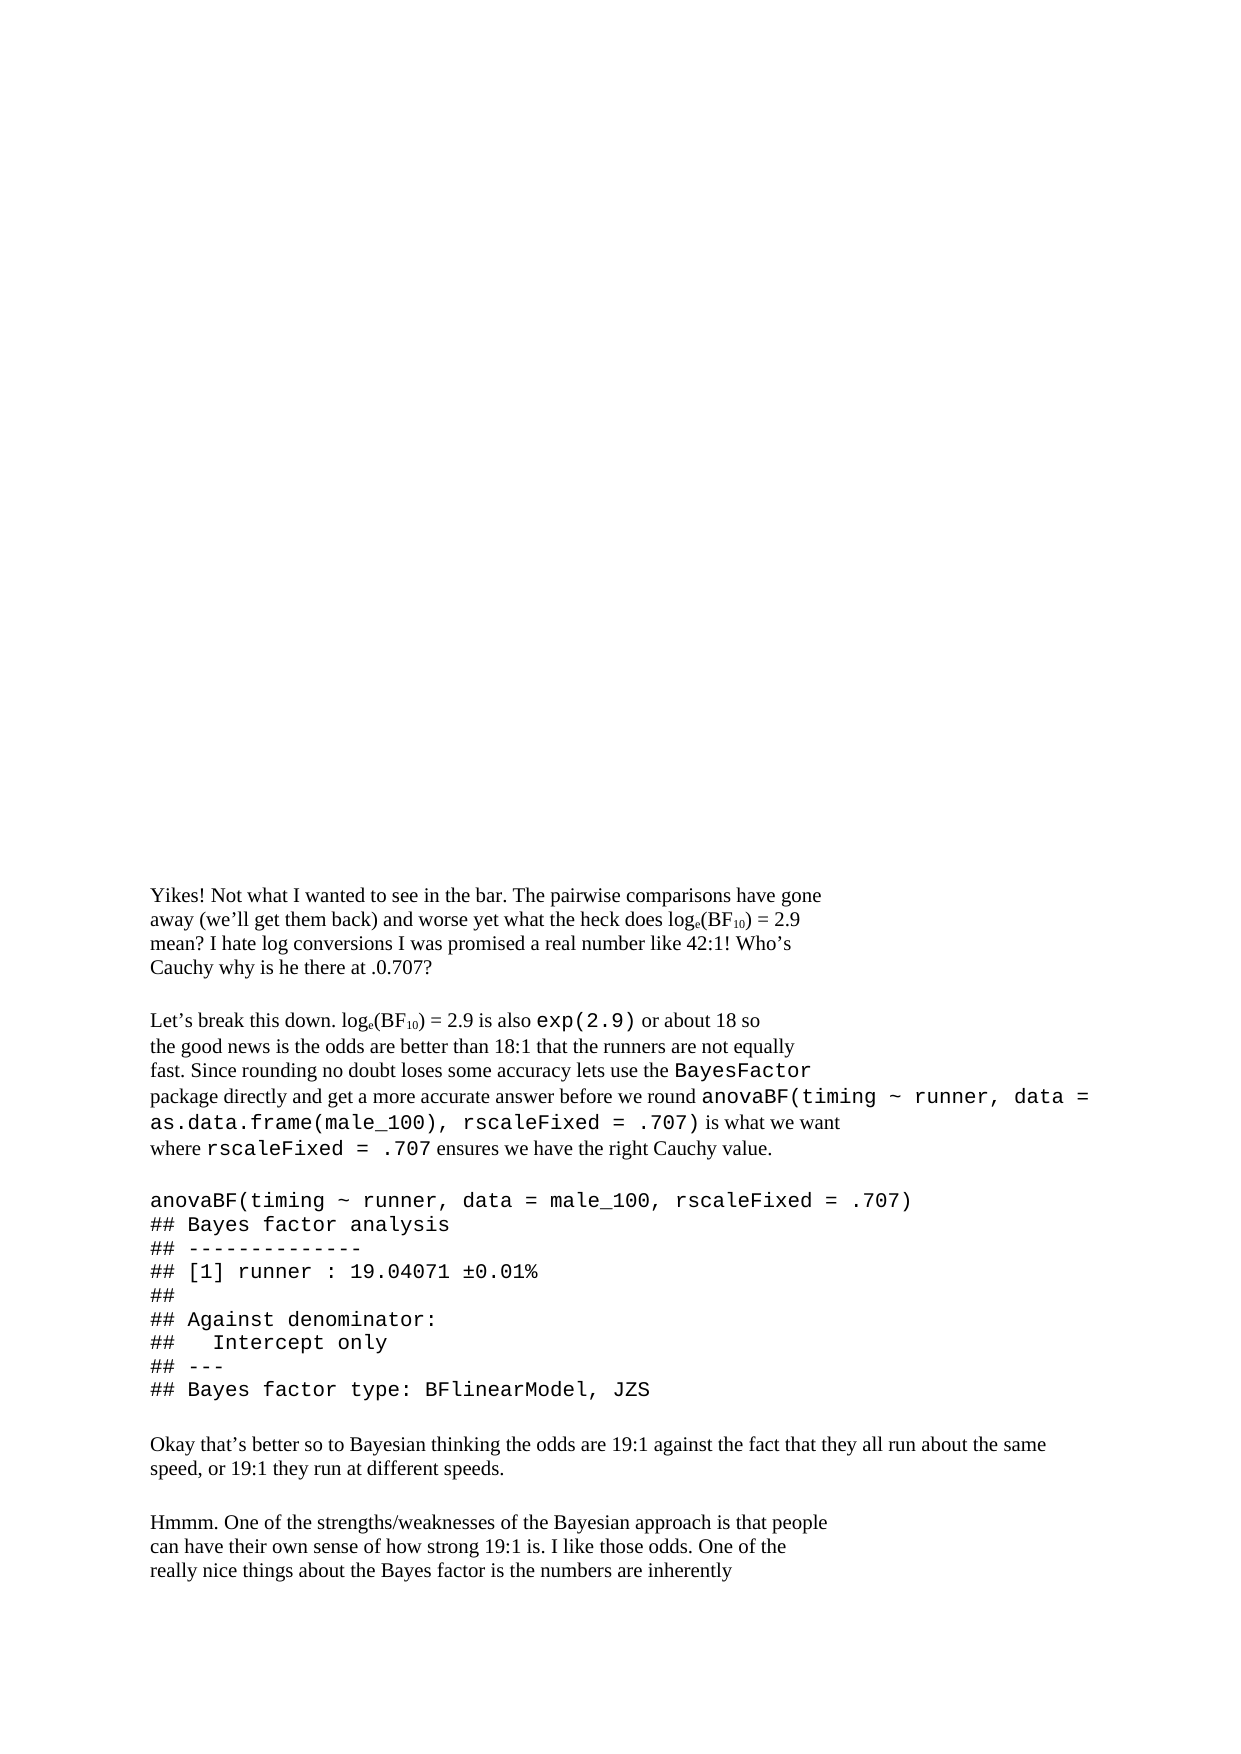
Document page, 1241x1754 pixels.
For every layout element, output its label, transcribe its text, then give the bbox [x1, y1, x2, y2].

text ## Against denominator: [150, 1308, 1090, 1332]
text ## -------------- [150, 1238, 1090, 1261]
text Let’s break this down. loge(BF10) = 2.9 is also exp(2.9) or about 18 so the good news is the odds are better than 18:1 that the runners are not equally fast. Since rounding no doubt loses some accuracy lets use the BayesFactor package directly and get a more accurate answer before we round anovaBF(timing ~ runner, data = as.data.frame(male_100), rscaleFixed = .707) is what we want where rscaleFixed = .707 ensures we have the right Cauchy value. [150, 1008, 1090, 1161]
text Okay that’s better so to Bayesian thinking the odds are 19:1 against the fact that they all run about the same speed, or 19:1 they run at different speeds. [150, 1432, 1090, 1480]
text ## Intercept only [150, 1332, 1090, 1356]
text ## Bayes factor analysis [150, 1214, 1090, 1238]
text ## Bayes factor type: BFlinearModel, JZS [150, 1379, 1090, 1403]
text anovaBF(timing ~ runner, data = male_100, rscaleFixed = .707) [150, 1190, 1090, 1214]
text ## [150, 1285, 1090, 1308]
text ## [1] runner : 19.04071 ±0.01% [150, 1261, 1090, 1285]
text ## --- [150, 1356, 1090, 1379]
text Yikes! Not what I wanted to see in the bar. The pairwise comparisons have gone away (we’ll get them back) and worse yet what the heck does loge(BF10) = 2.9 mean? I hate log conversions I was promised a real number like 42:1! Who’s Cauchy why is he there at .0.707? [150, 883, 1090, 979]
